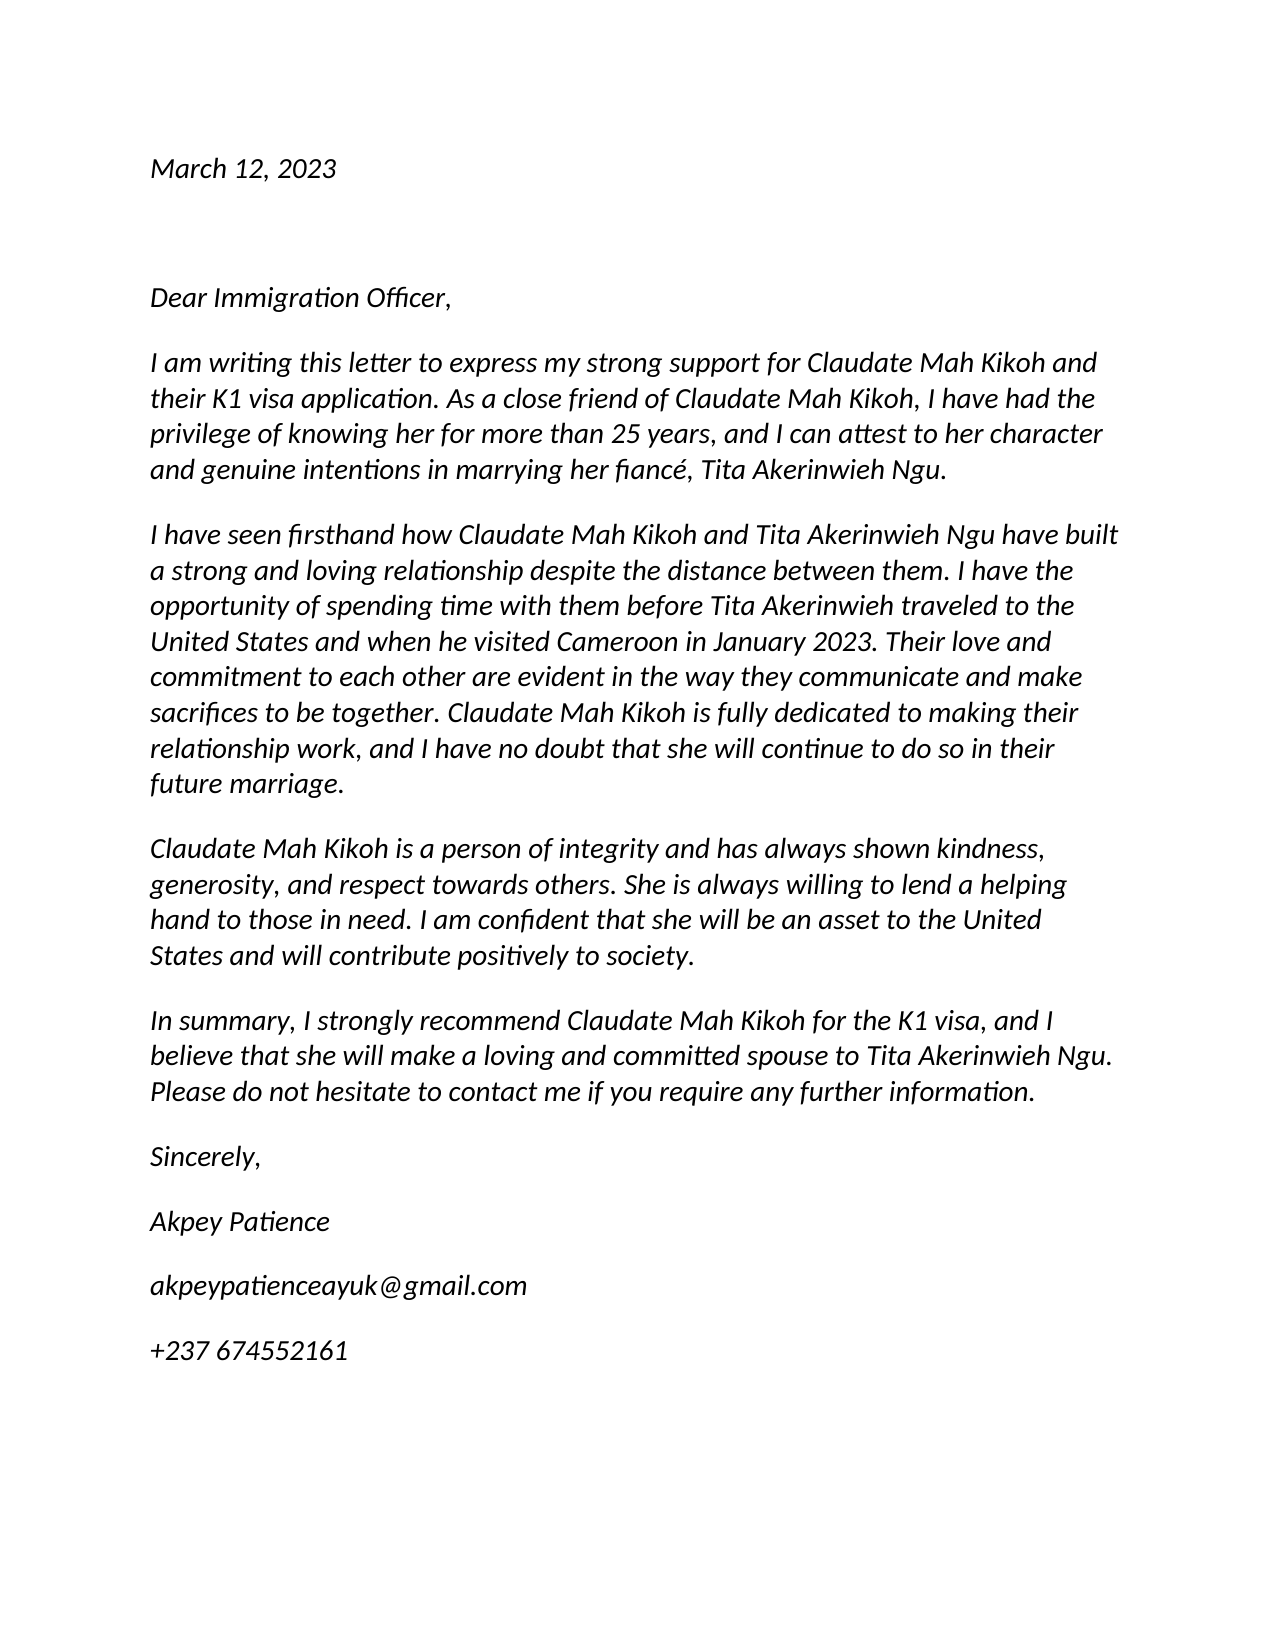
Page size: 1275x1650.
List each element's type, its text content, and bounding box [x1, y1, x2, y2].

text March 12, 2023 [150, 150, 1125, 186]
text Dear Immigration Officer, [150, 279, 1125, 315]
text Akpey Patience [150, 1203, 1125, 1238]
text Claudate Mah Kikoh is a person of integrity and has always shown kindness, generosity, and respect towards others. She is always willing to lend a helping hand to those in need. I am confident that she will be an asset to the United States and will contribute positively to society. [150, 830, 1125, 973]
text I have seen firsthand how Claudate Mah Kikoh and Tita Akerinwieh Ngu have built a strong and loving relationship despite the distance between them. I have the opportunity of spending time with them before Tita Akerinwieh traveled to the United States and when he visited Cameroon in January 2023. Their love and commitment to each other are evident in the way they communicate and make sacrifices to be together. Claudate Mah Kikoh is fully dedicated to making their relationship work, and I have no doubt that she will continue to do so in their future marriage. [150, 516, 1125, 801]
text I am writing this letter to express my strong support for Claudate Mah Kikoh and their K1 visa application. As a close friend of Claudate Mah Kikoh, I have had the privilege of knowing her for more than 25 years, and I can attest to her character and genuine intentions in marrying her fiancé, Tita Akerinwieh Ngu. [150, 344, 1125, 487]
text akpeypatienceayuk@gmail.com [150, 1267, 1125, 1303]
text Sincerely, [150, 1138, 1125, 1173]
text +237 674552161 [150, 1332, 1125, 1368]
text In summary, I strongly recommend Claudate Mah Kikoh for the K1 visa, and I believe that she will make a loving and committed spouse to Tita Akerinwieh Ngu. Please do not hesitate to contact me if you require any further information. [150, 1002, 1125, 1109]
